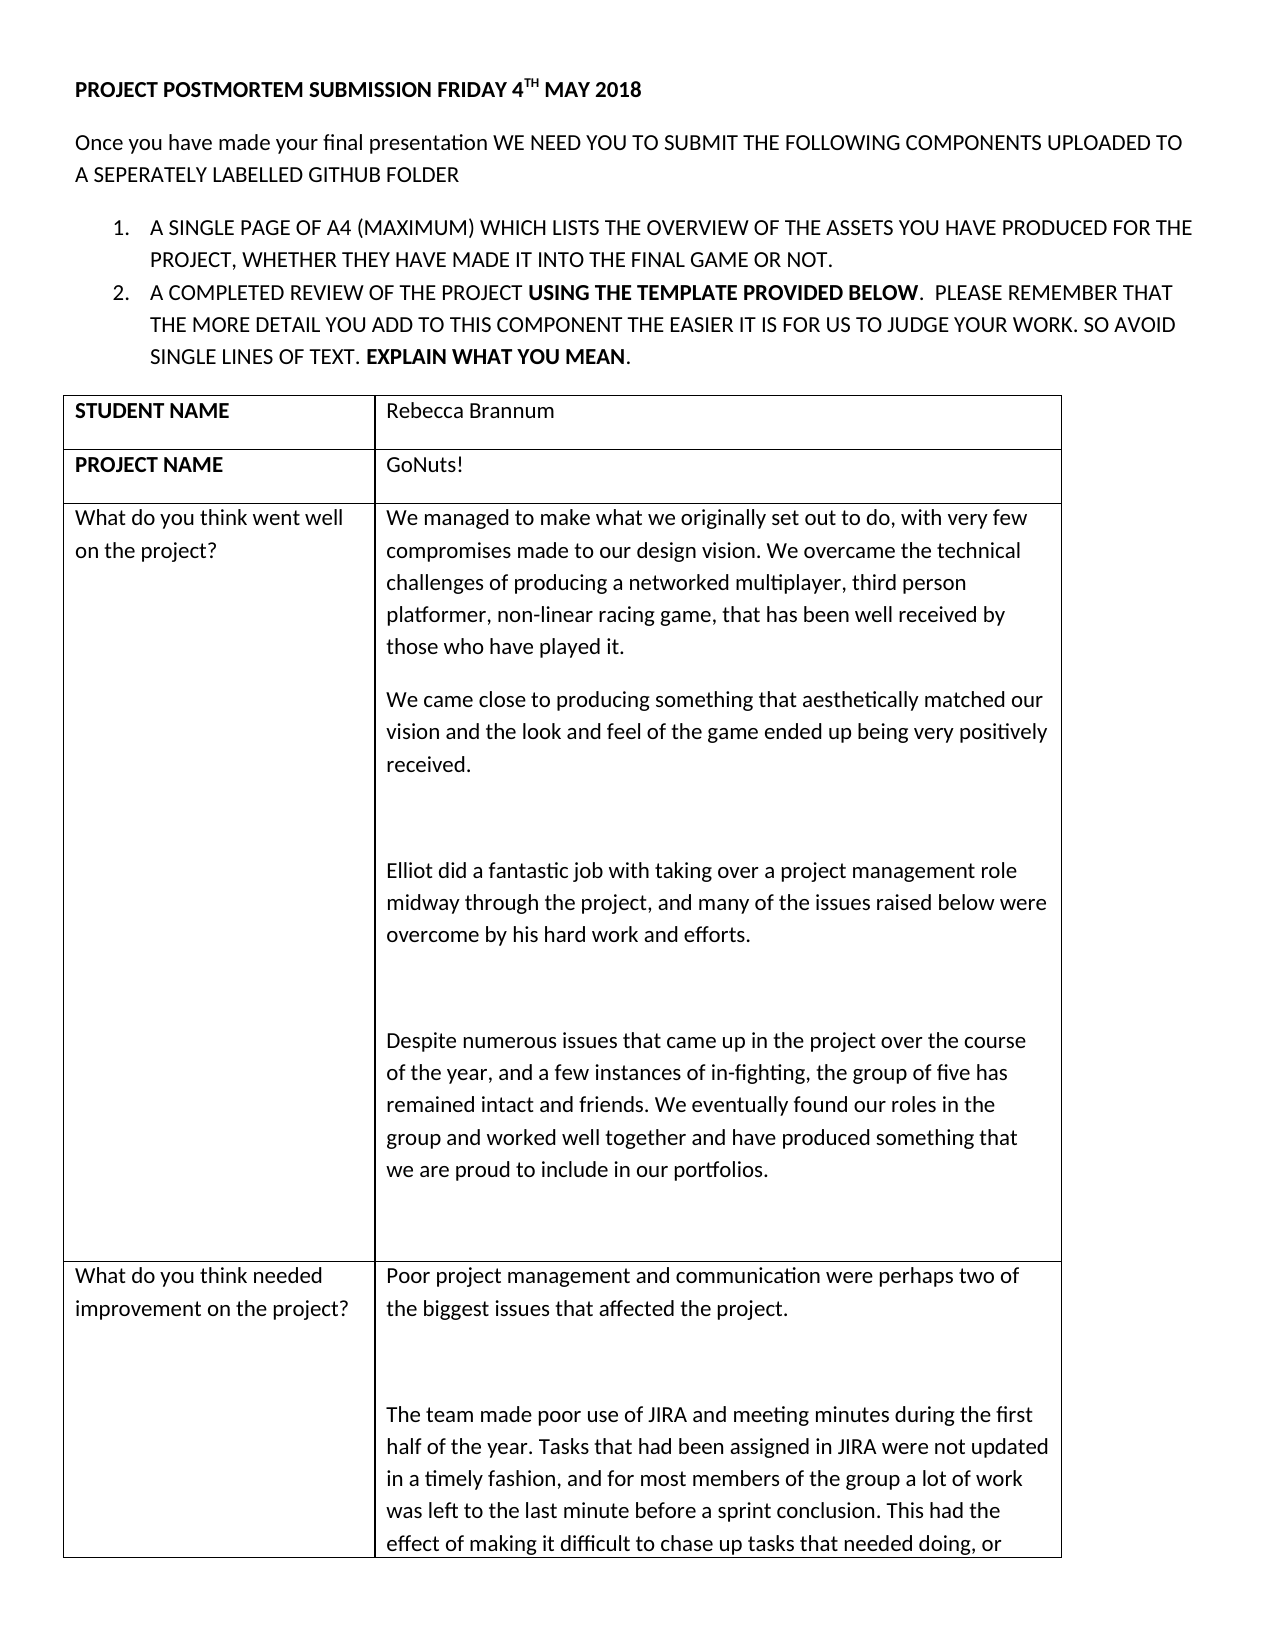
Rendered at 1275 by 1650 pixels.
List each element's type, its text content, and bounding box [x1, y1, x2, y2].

table_header Rebecca Brannum [376, 396, 1061, 449]
list A SINGLE PAGE OF A4 (MAXIMUM) WHICH LISTS THE OVERVIEW OF THE ASSETS YOU HAVE PRODUCED FOR THE PROJECT, WHETHER THEY HAVE MADE IT INTO THE FINAL GAME OR NOT. [112, 213, 1200, 273]
table_cell PROJECT NAME [64, 450, 374, 502]
list A COMPLETED REVIEW OF THE PROJECT USING THE TEMPLATE PROVIDED BELOW. PLEASE REMEMBER THAT THE MORE DETAIL YOU ADD TO THIS COMPONENT THE EASIER IT IS FOR US TO JUDGE YOUR WORK. SO AVOID SINGLE LINES OF TEXT. EXPLAIN WHAT YOU MEAN. [112, 278, 1200, 370]
table_cell What do you think went well on the project? [64, 504, 374, 1261]
text Once you have made your final presentation WE NEED YOU TO SUBMIT THE FOLLOWING COMPONENTS UPLOADED TO A SEPERATELY LABELLED GITHUB FOLDER [75, 128, 1200, 188]
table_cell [64, 1262, 374, 1557]
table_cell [376, 1262, 1061, 1557]
table_cell GoNuts! [376, 450, 1061, 502]
table_header STUDENT NAME [64, 396, 374, 449]
text PROJECT POSTMORTEM SUBMISSION FRIDAY 4TH MAY 2018 [75, 75, 1200, 103]
table_cell We managed to make what we originally set out to do, with very few compromises made to our design vision. We overcame the technical challenges of producing a networked multiplayer, third person platformer, non-linear racing game, that has been well received by those who have played it. We came close to producing something that aesthetically matched our vision and the look and feel of the game ended up being very positively received. Elliot did a fantastic job with taking over a project management role midway through the project, and many of the issues raised below were overcome by his hard work and efforts. Despite numerous issues that came up in the project over the course of the year, and a few instances of in-fighting, the group of five has remained intact and friends. We eventually found our roles in the group and worked well together and have produced something that we are proud to include in our portfolios. [376, 504, 1061, 1261]
